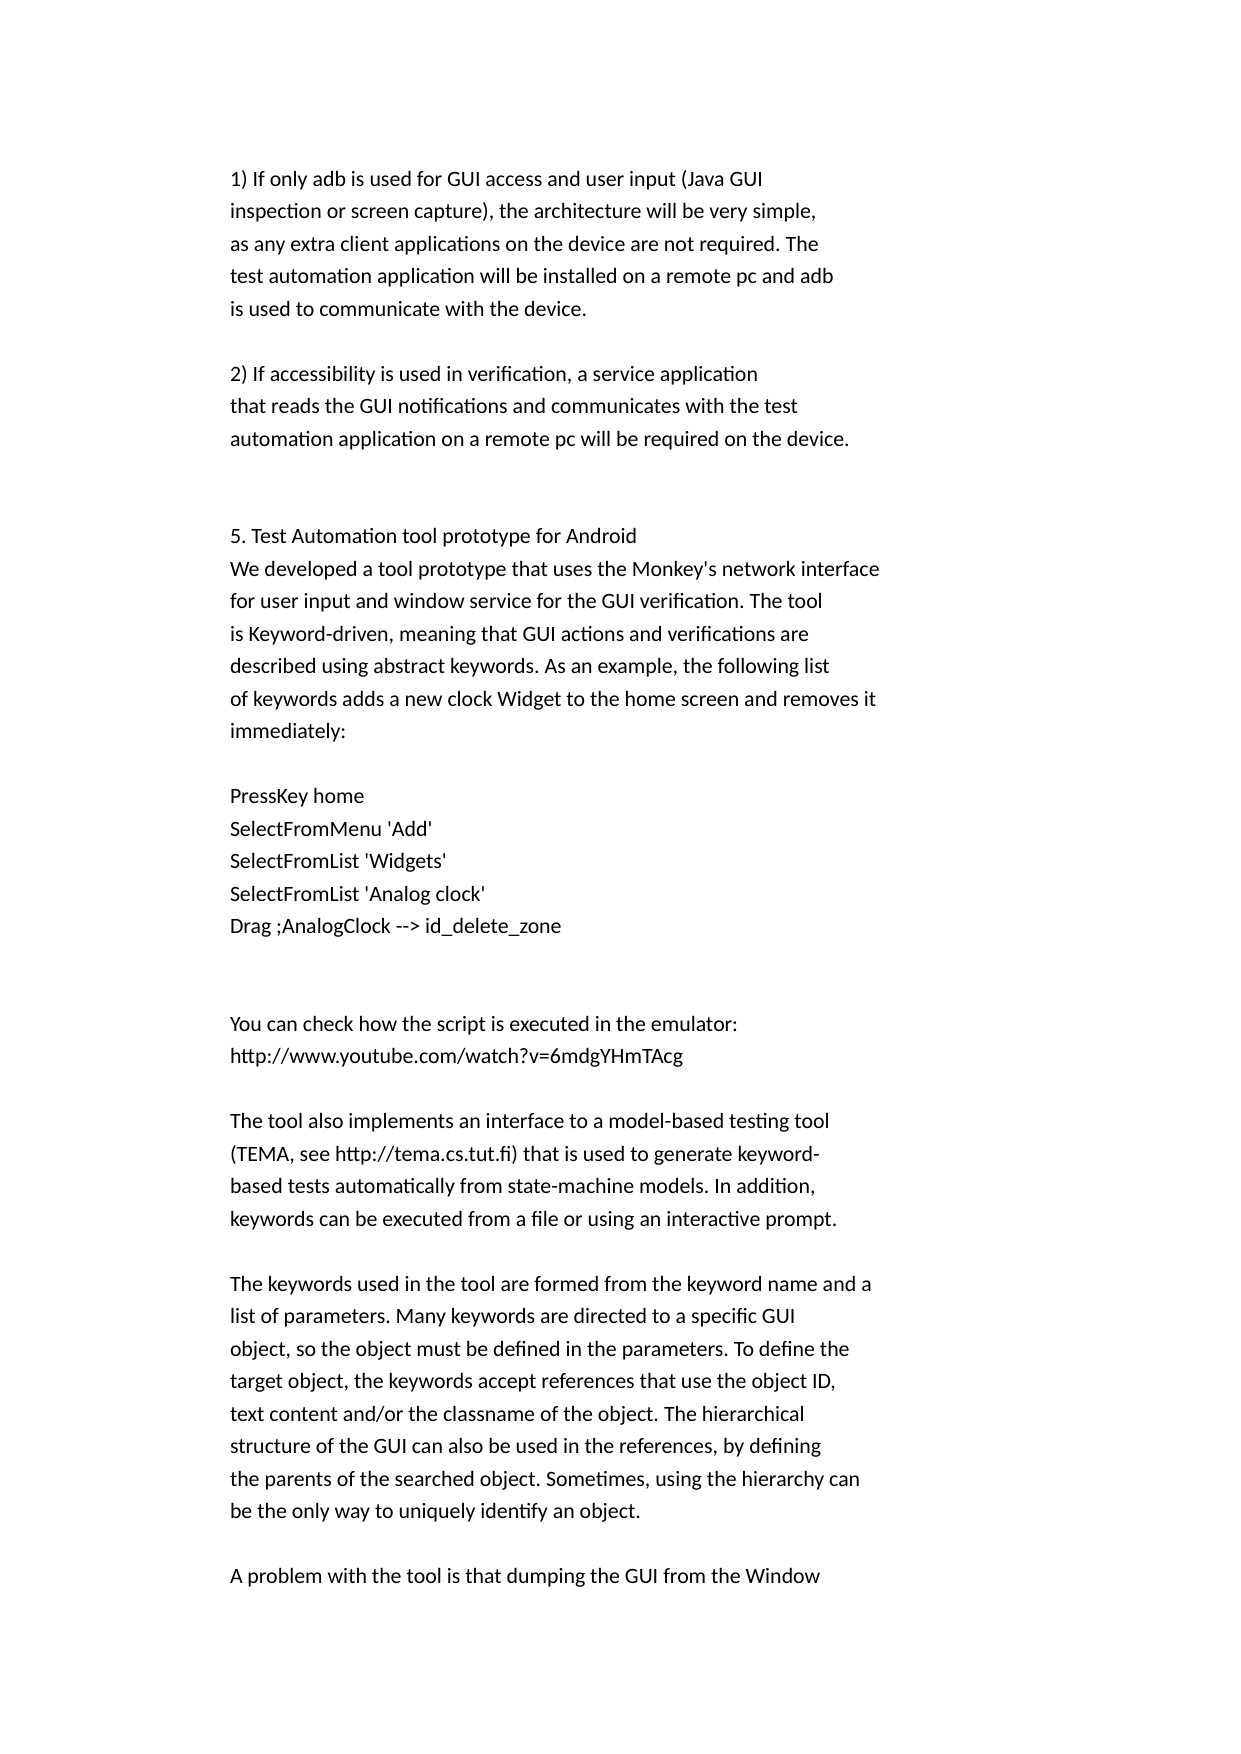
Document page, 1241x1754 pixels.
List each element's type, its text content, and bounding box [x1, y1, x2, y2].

text inspection or screen capture), the architecture will be very simple, [187, 194, 1053, 227]
text list of parameters. Many keywords are directed to a specific GUI [187, 1299, 1053, 1332]
text the parents of the searched object. Sometimes, using the hierarchy can [187, 1462, 1053, 1494]
text be the only way to uniquely identify an object. [187, 1494, 1053, 1527]
text described using abstract keywords. As an example, the following list [187, 649, 1053, 682]
text The tool also implements an interface to a model-based testing tool [187, 1104, 1053, 1137]
text A problem with the tool is that dumping the GUI from the Window [187, 1559, 1053, 1592]
text keywords can be executed from a file or using an interactive prompt. [187, 1202, 1053, 1234]
text is Keyword-driven, meaning that GUI actions and verifications are [187, 617, 1053, 649]
text based tests automatically from state-machine models. In addition, [187, 1169, 1053, 1202]
text text content and/or the classname of the object. The hierarchical [187, 1397, 1053, 1429]
text as any extra client applications on the device are not required. The [187, 227, 1053, 259]
text (TEMA, see http://tema.cs.tut.fi) that is used to generate keyword- [187, 1137, 1053, 1169]
text for user input and window service for the GUI verification. The tool [187, 584, 1053, 617]
text http://www.youtube.com/watch?v=6mdgYHmTAcg [187, 1039, 1053, 1072]
text immediately: [187, 714, 1053, 747]
text The keywords used in the tool are formed from the keyword name and a [187, 1267, 1053, 1299]
text of keywords adds a new clock Widget to the home screen and removes it [187, 682, 1053, 714]
text 2) If accessibility is used in verification, a service application [187, 357, 1053, 389]
text PressKey home [187, 779, 1053, 812]
text automation application on a remote pc will be required on the device. [187, 422, 1053, 454]
text SelectFromMenu 'Add' [187, 812, 1053, 844]
text test automation application will be installed on a remote pc and adb [187, 259, 1053, 292]
text is used to communicate with the device. [187, 292, 1053, 324]
text SelectFromList 'Widgets' [187, 844, 1053, 877]
text Drag ;AnalogClock --> id_delete_zone [187, 909, 1053, 942]
text 1) If only adb is used for GUI access and user input (Java GUI [187, 162, 1053, 194]
text You can check how the script is executed in the emulator: [187, 1007, 1053, 1039]
text target object, the keywords accept references that use the object ID, [187, 1364, 1053, 1397]
text SelectFromList 'Analog clock' [187, 877, 1053, 909]
text object, so the object must be defined in the parameters. To define the [187, 1332, 1053, 1364]
text that reads the GUI notifications and communicates with the test [187, 389, 1053, 422]
text 5. Test Automation tool prototype for Android [187, 519, 1053, 552]
text structure of the GUI can also be used in the references, by defining [187, 1429, 1053, 1462]
text We developed a tool prototype that uses the Monkey's network interface [187, 552, 1053, 584]
